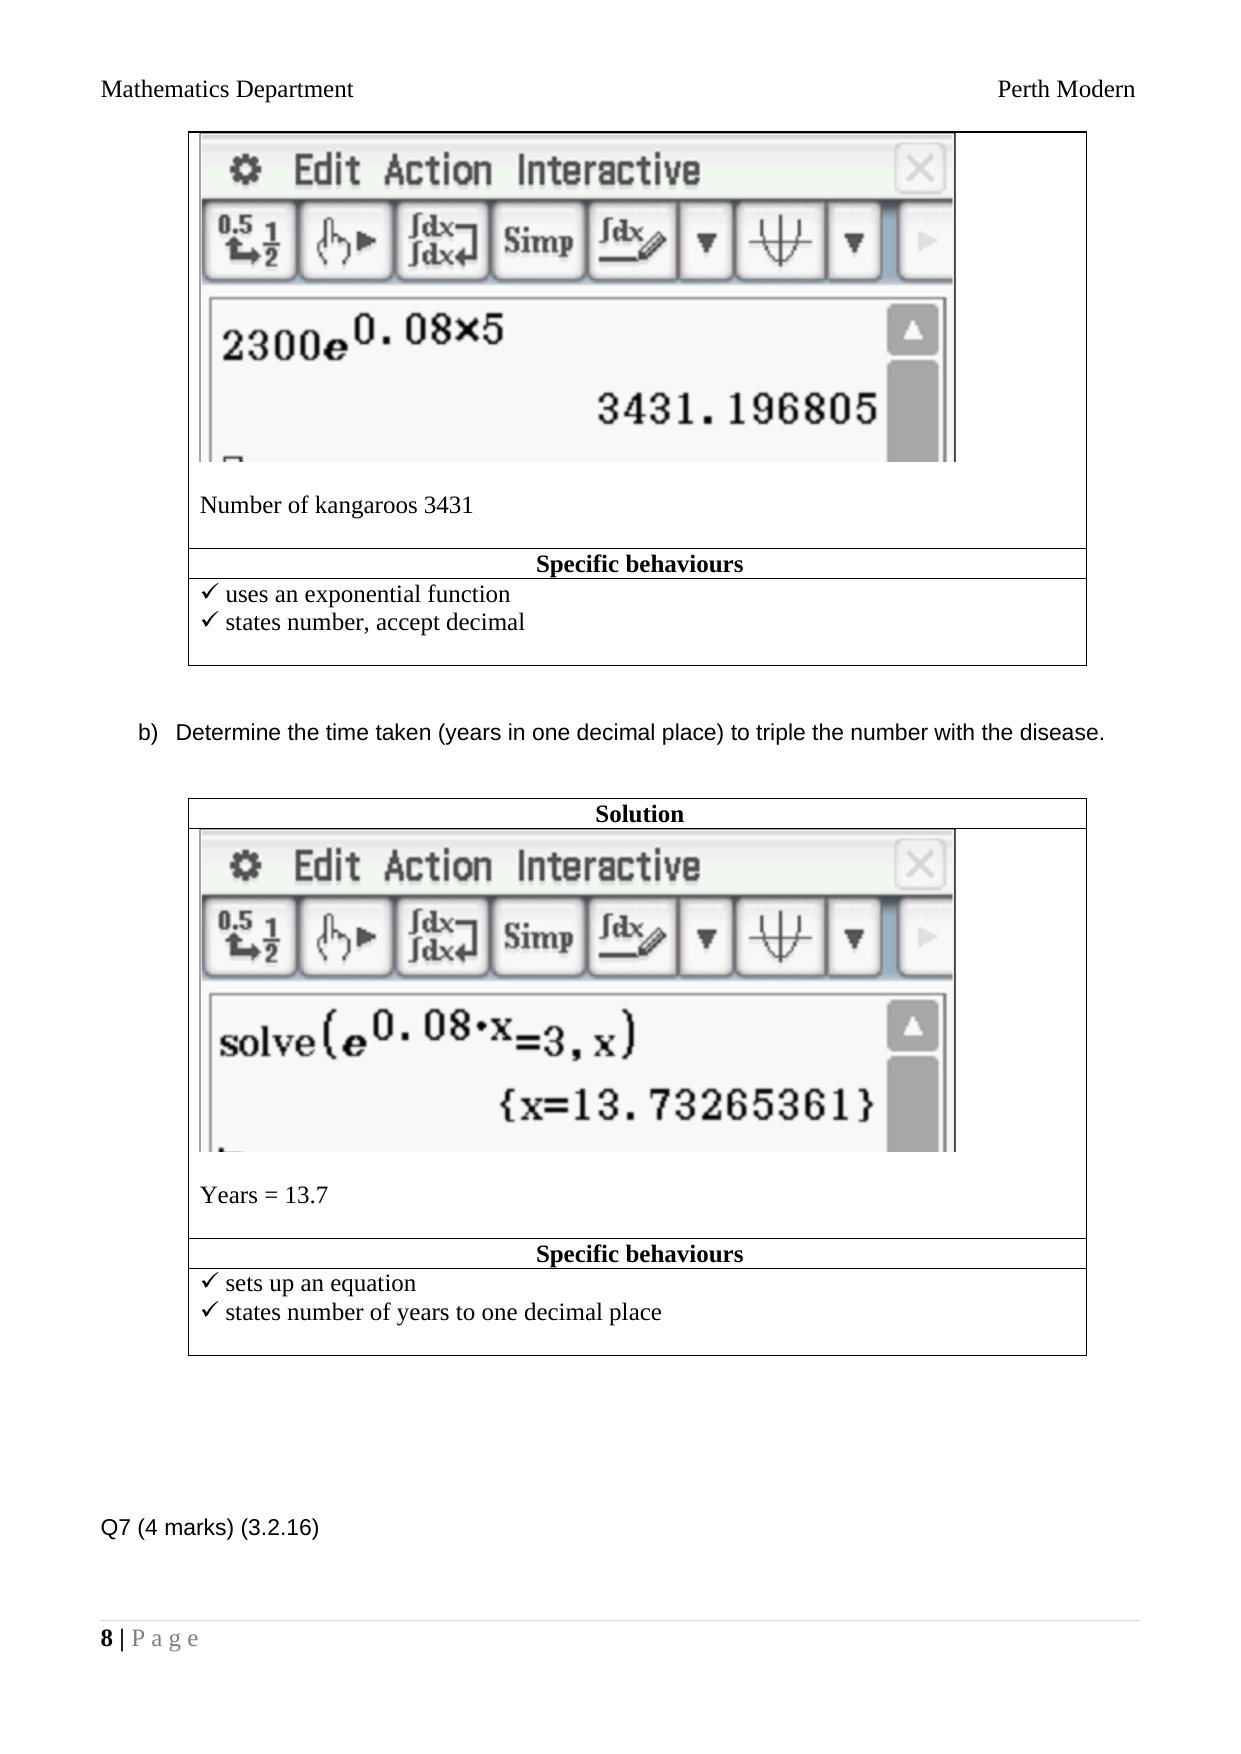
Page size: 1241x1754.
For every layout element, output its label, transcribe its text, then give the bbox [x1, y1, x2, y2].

table_header Solution [189, 799, 1086, 827]
picture [199, 132, 956, 462]
table_cell Specific behaviours [189, 549, 1086, 578]
table_cell Number of kangaroos 3431 [189, 133, 1086, 548]
text Q7 (4 marks) (3.2.16) [100, 1514, 1140, 1540]
list Determine the time taken (years in one decimal place) to triple the number with the disease. [138, 719, 1140, 745]
table_cell Years = 13.7 [189, 829, 1086, 1238]
table_cell sets up an equation states number of years to one decimal place [189, 1269, 1086, 1355]
table_cell uses an exponential function states number, accept decimal [189, 579, 1086, 665]
picture [199, 828, 956, 1152]
table_cell Specific behaviours [189, 1239, 1086, 1267]
